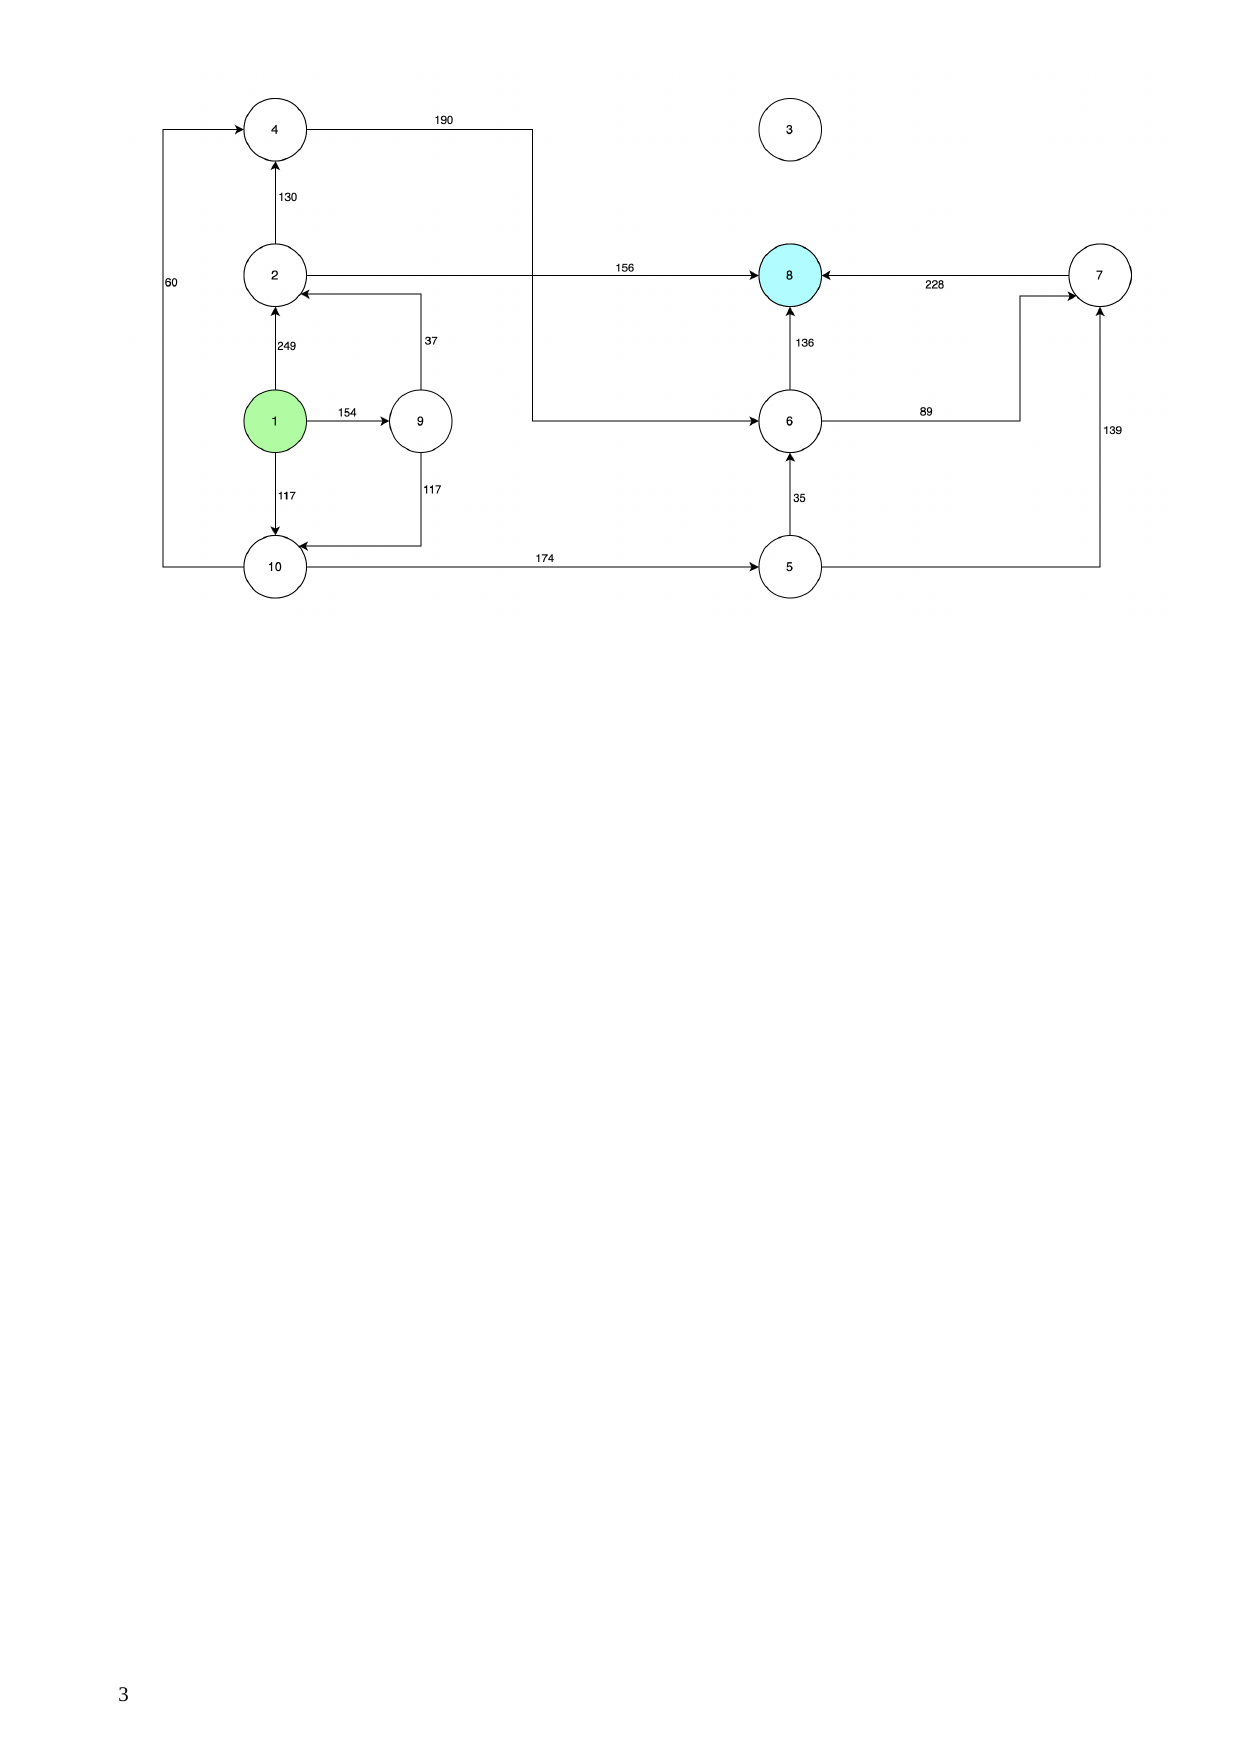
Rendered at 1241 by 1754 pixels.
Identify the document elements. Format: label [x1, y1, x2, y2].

picture [118, 59, 1182, 639]
